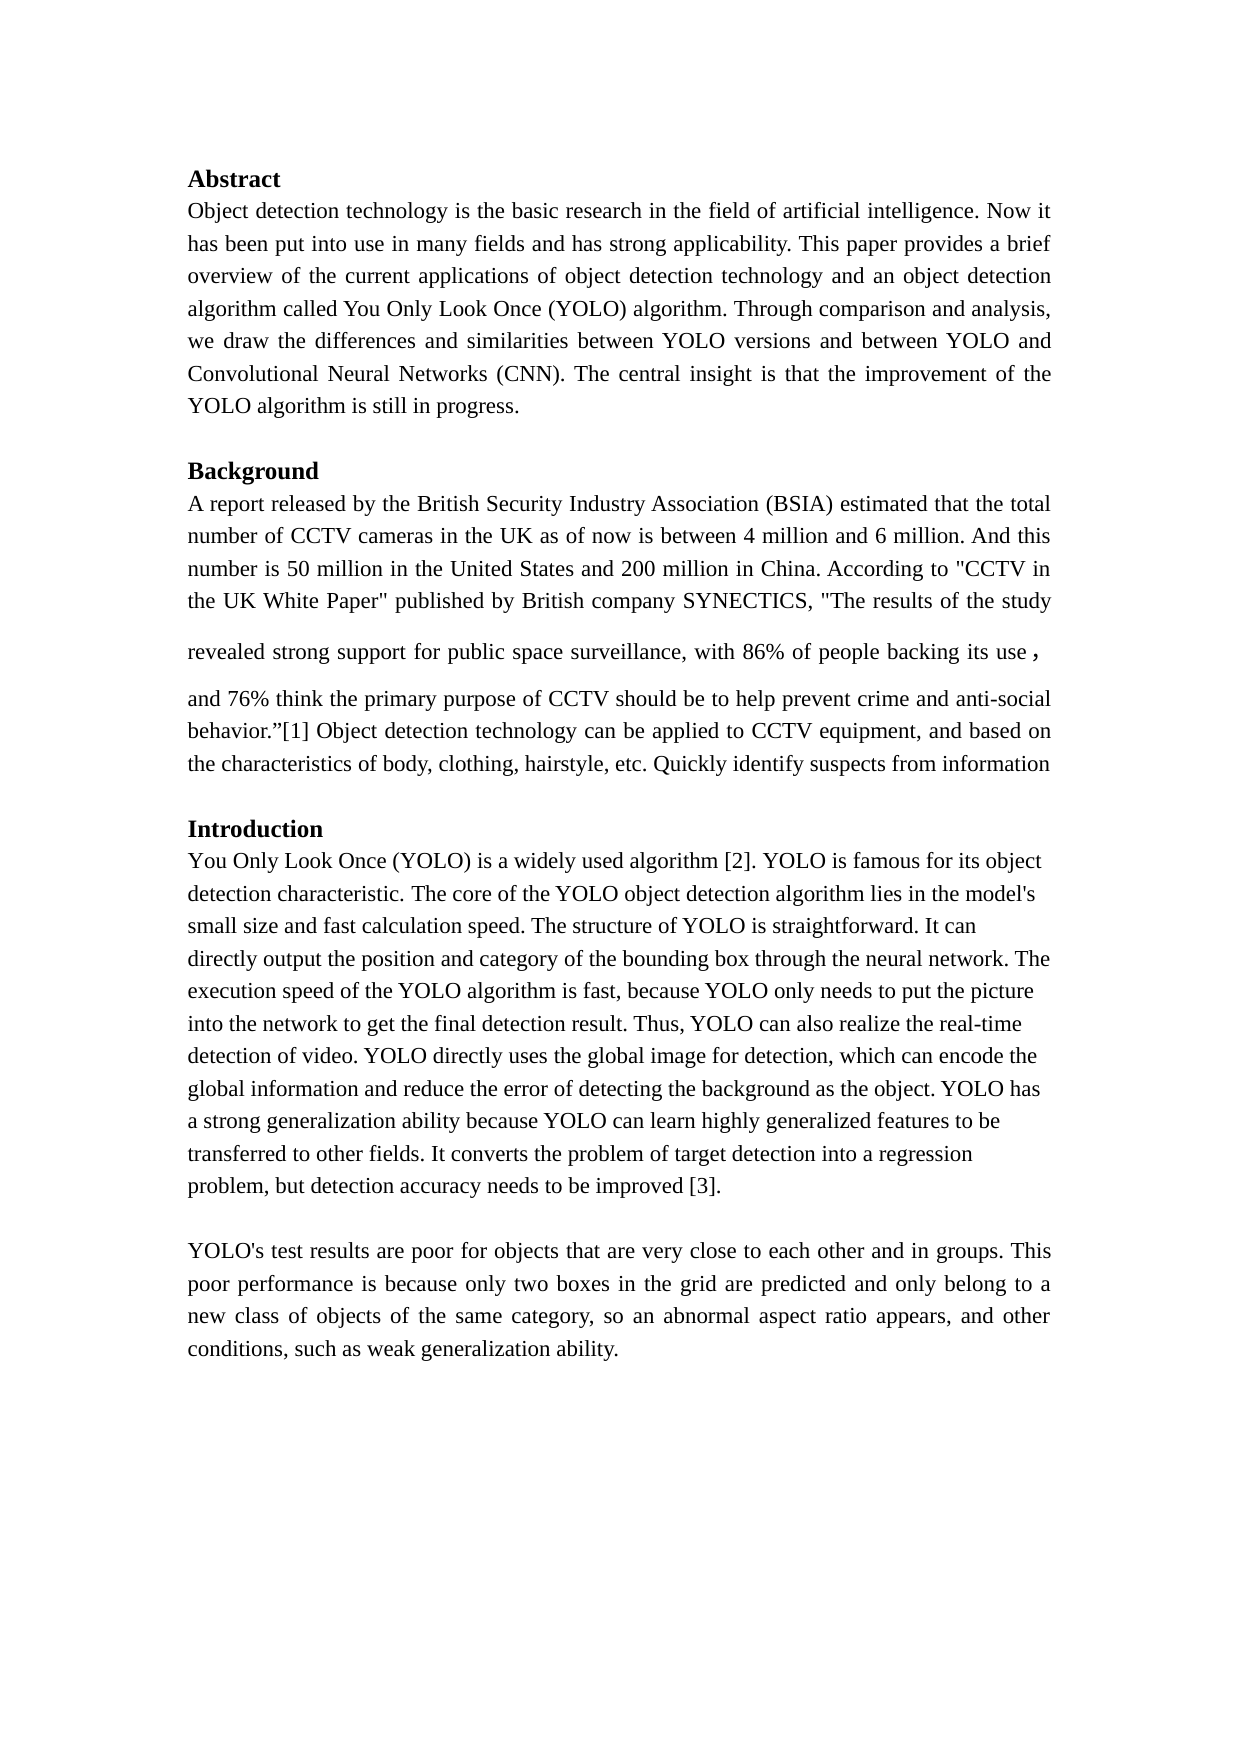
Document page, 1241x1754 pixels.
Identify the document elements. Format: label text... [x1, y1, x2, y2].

text YOLO's test results are poor for objects that are very close to each other and in groups. This poor performance is because only two boxes in the grid are predicted and only belong to a new class of objects of the same category, so an abnormal aspect ratio appears, and other conditions, such as weak generalization ability. [187, 1234, 1053, 1364]
text A report released by the British Security Industry Association (BSIA) estimated that the total number of CCTV cameras in the UK as of now is between 4 million and 6 million. And this number is 50 million in the United States and 200 million in China. According to "CCTV in the UK White Paper" published by British company SYNECTICS, "The results of the study revealed strong support for public space surveillance, with 86% of people backing its use， and 76% think the primary purpose of CCTV should be to help prevent crime and anti-social behavior.”[1] Object detection technology can be applied to CCTV equipment, and based on the characteristics of body, clothing, hairstyle, etc. Quickly identify suspects from information [187, 487, 1053, 779]
text Introduction [187, 812, 1053, 844]
text Background [187, 454, 1053, 487]
text Object detection technology is the basic research in the field of artificial intelligence. Now it has been put into use in many fields and has strong applicability. This paper provides a brief overview of the current applications of object detection technology and an object detection algorithm called You Only Look Once (YOLO) algorithm. Through comparison and analysis, we draw the differences and similarities between YOLO versions and between YOLO and Convolutional Neural Networks (CNN). The central insight is that the improvement of the YOLO algorithm is still in progress. [187, 194, 1053, 422]
text You Only Look Once (YOLO) is a widely used algorithm [2]. YOLO is famous for its object detection characteristic. The core of the YOLO object detection algorithm lies in the model's small size and fast calculation speed. The structure of YOLO is straightforward. It can directly output the position and category of the bounding box through the neural network. The execution speed of the YOLO algorithm is fast, because YOLO only needs to put the picture into the network to get the final detection result. Thus, YOLO can also realize the real-time detection of video. YOLO directly uses the global image for detection, which can encode the global information and reduce the error of detecting the background as the object. YOLO has a strong generalization ability because YOLO can learn highly generalized features to be transferred to other fields. It converts the problem of target detection into a regression problem, but detection accuracy needs to be improved [3]. [187, 844, 1053, 1202]
text Abstract [187, 162, 1053, 194]
